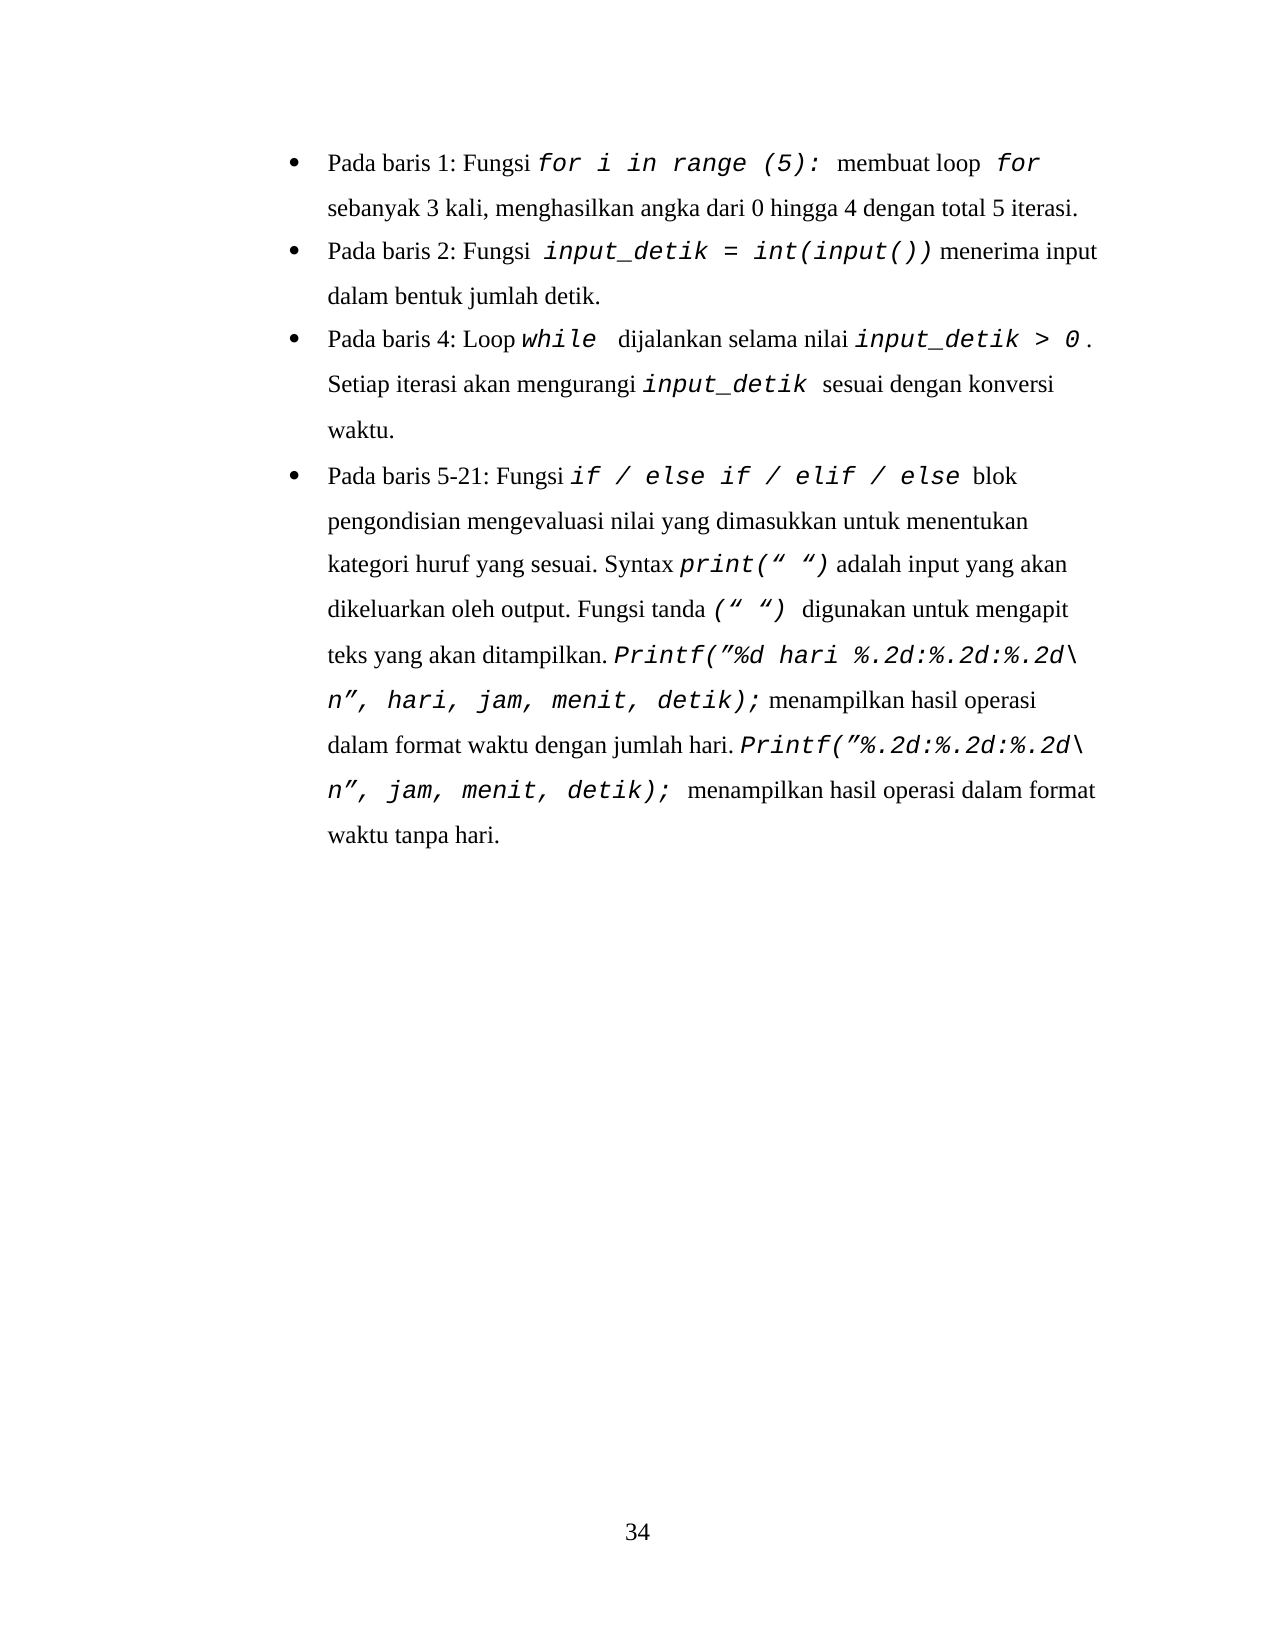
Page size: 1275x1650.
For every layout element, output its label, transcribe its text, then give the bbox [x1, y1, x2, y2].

list Pada baris 1: Fungsi for i in range (5): membuat loop for sebanyak 3 kali, menghasilkan angka dari 0 hingga 4 dengan total 5 iterasi. [290, 148, 1098, 222]
list Pada baris 4: Loop while dijalankan selama nilai input_detik > 0 . Setiap iterasi akan mengurangi input_detik sesuai dengan konversi waktu. [290, 324, 1098, 446]
list Pada baris 2: Fungsi input_detik = int(input()) menerima input dalam bentuk jumlah detik. [290, 236, 1098, 310]
list Pada baris 5-21: Fungsi if / else if / elif / else blok pengondisian mengevaluasi nilai yang dimasukkan untuk menentukan kategori huruf yang sesuai. Syntax print(“ “) adalah input yang akan dikeluarkan oleh output. Fungsi tanda (“ “) digunakan untuk mengapit teks yang akan ditampilkan. Printf(”%d hari %.2d:%.2d:%.2d\n”, hari, jam, menit, detik); menampilkan hasil operasi dalam format waktu dengan jumlah hari. Printf(”%.2d:%.2d:%.2d\n”, jam, menit, detik); menampilkan hasil operasi dalam format waktu tanpa hari. [290, 461, 1098, 849]
